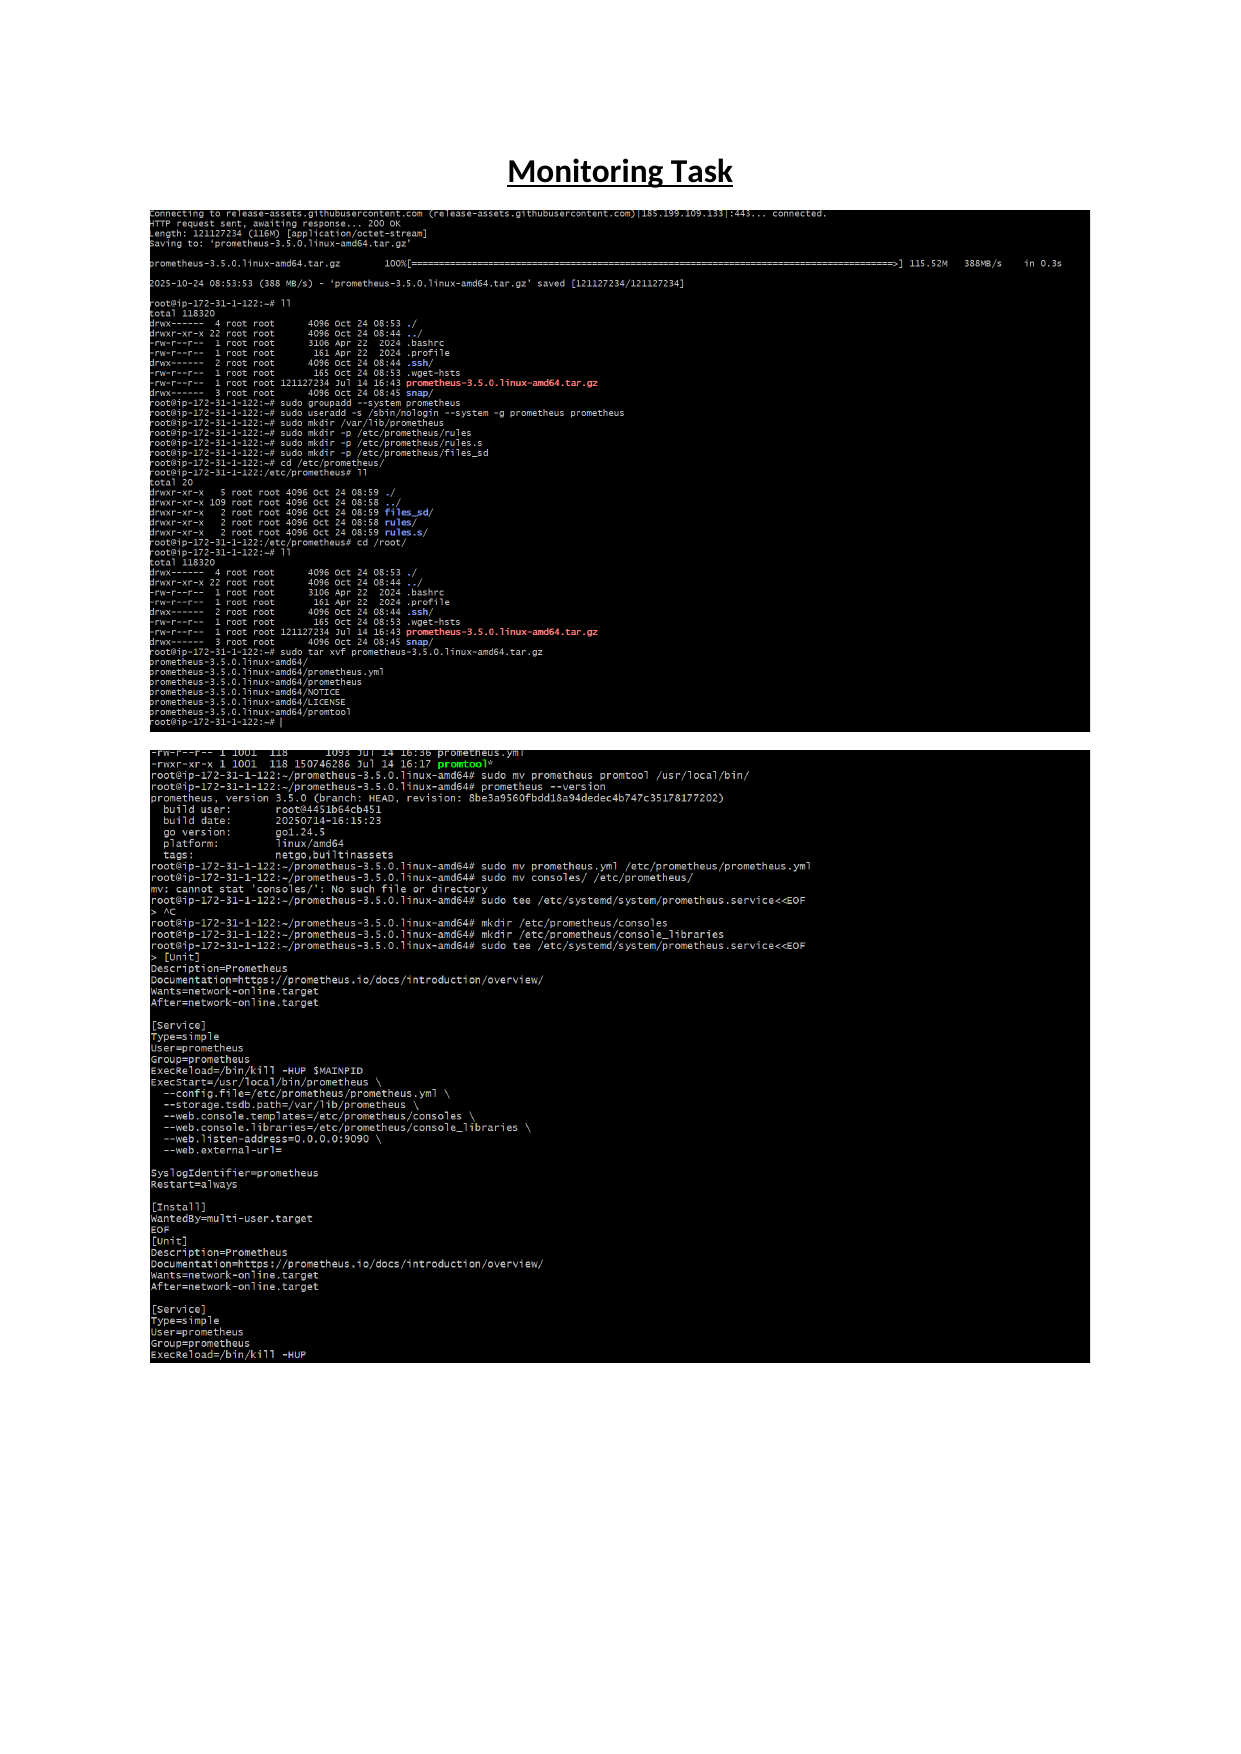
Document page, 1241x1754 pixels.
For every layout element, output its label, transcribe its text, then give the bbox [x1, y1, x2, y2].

picture [150, 750, 1091, 1363]
text Monitoring Task [150, 150, 1090, 191]
picture [150, 210, 1091, 732]
